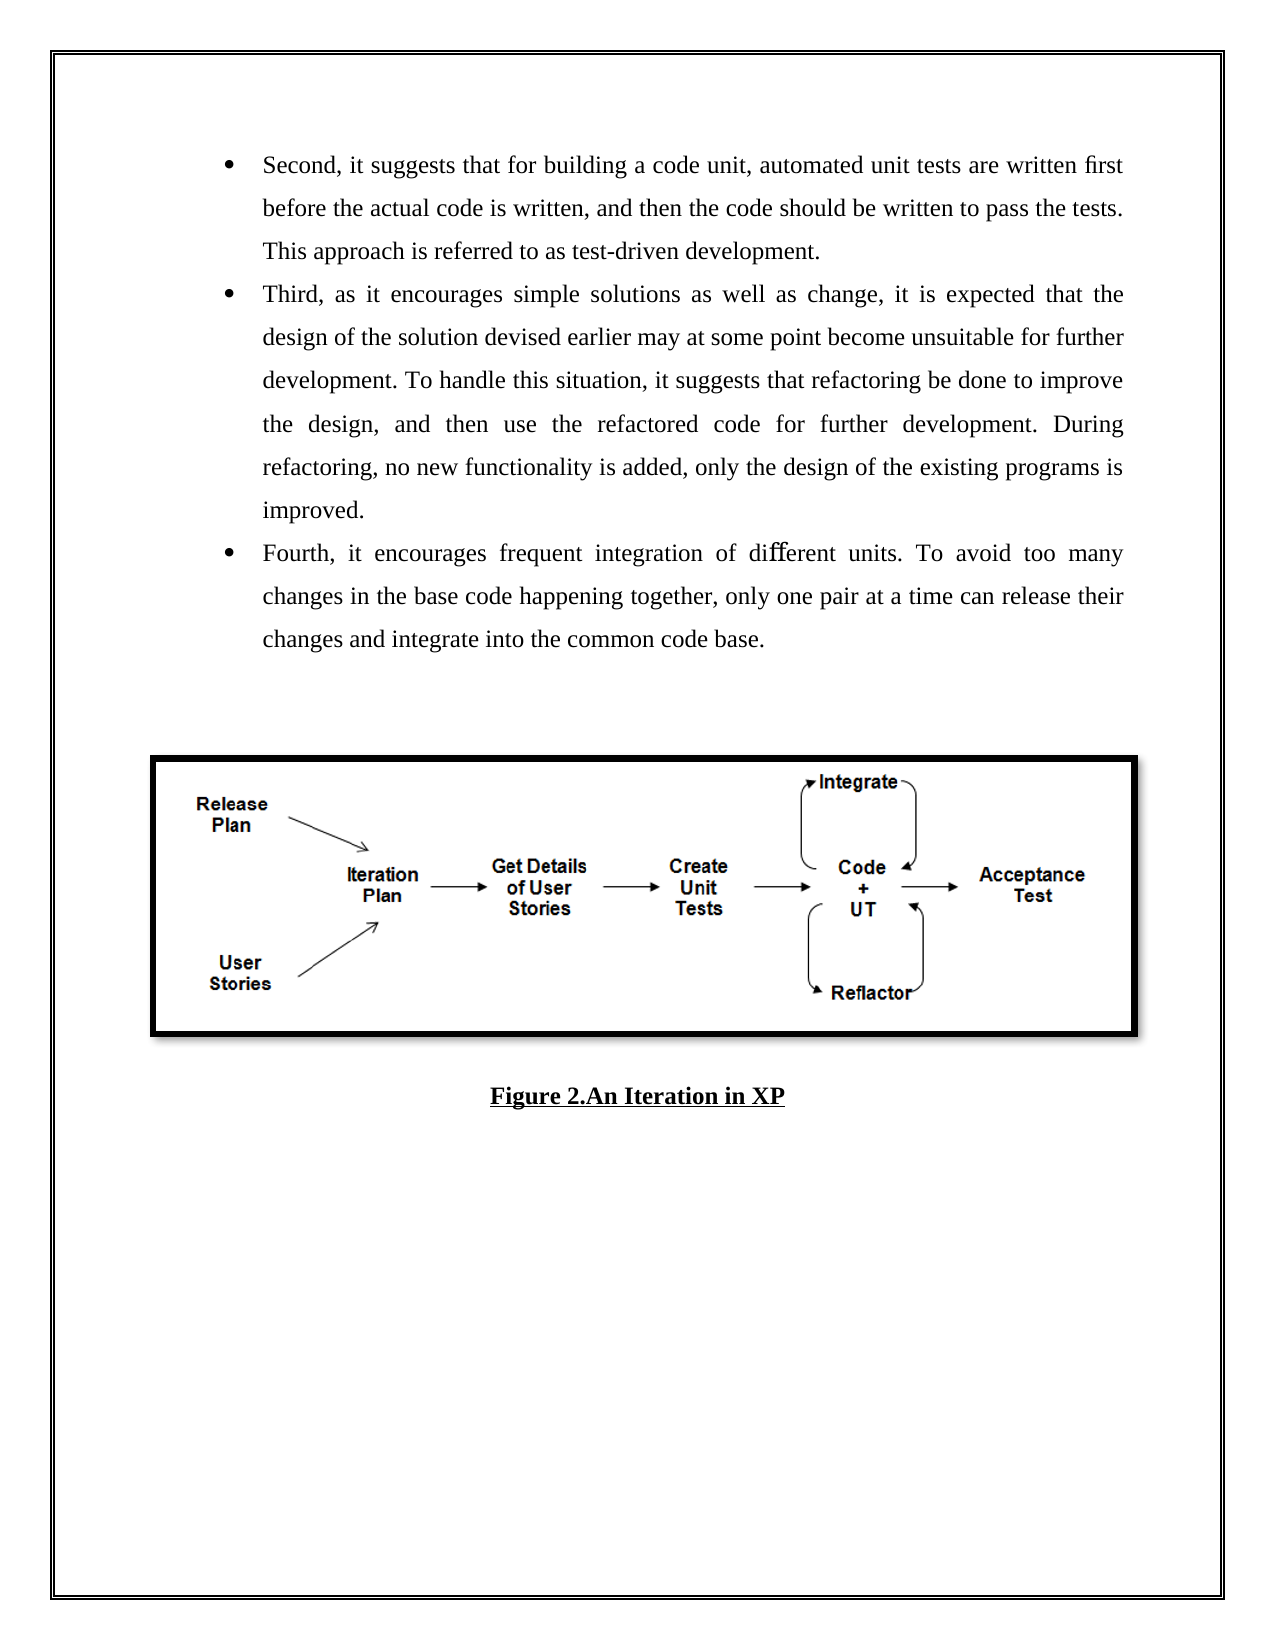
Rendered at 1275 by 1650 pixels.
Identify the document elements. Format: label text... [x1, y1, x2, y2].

list Second, it suggests that for building a code unit, automated unit tests are written ﬁrst before the actual code is written, and then the code should be written to pass the tests. This approach is referred to as test-driven development. [225, 150, 1125, 265]
text Figure 2.An Iteration in XP [150, 1081, 1125, 1110]
list Third, as it encourages simple solutions as well as change, it is expected that the design of the solution devised earlier may at some point become unsuitable for further development. To handle this situation, it suggests that refactoring be done to improve the design, and then use the refactored code for further development. During refactoring, no new functionality is added, only the design of the existing programs is improved. [225, 279, 1125, 524]
picture [156, 762, 1131, 1031]
list Fourth, it encourages frequent integration of diﬀerent units. To avoid too many changes in the base code happening together, only one pair at a time can release their changes and integrate into the common code base. [225, 538, 1125, 653]
